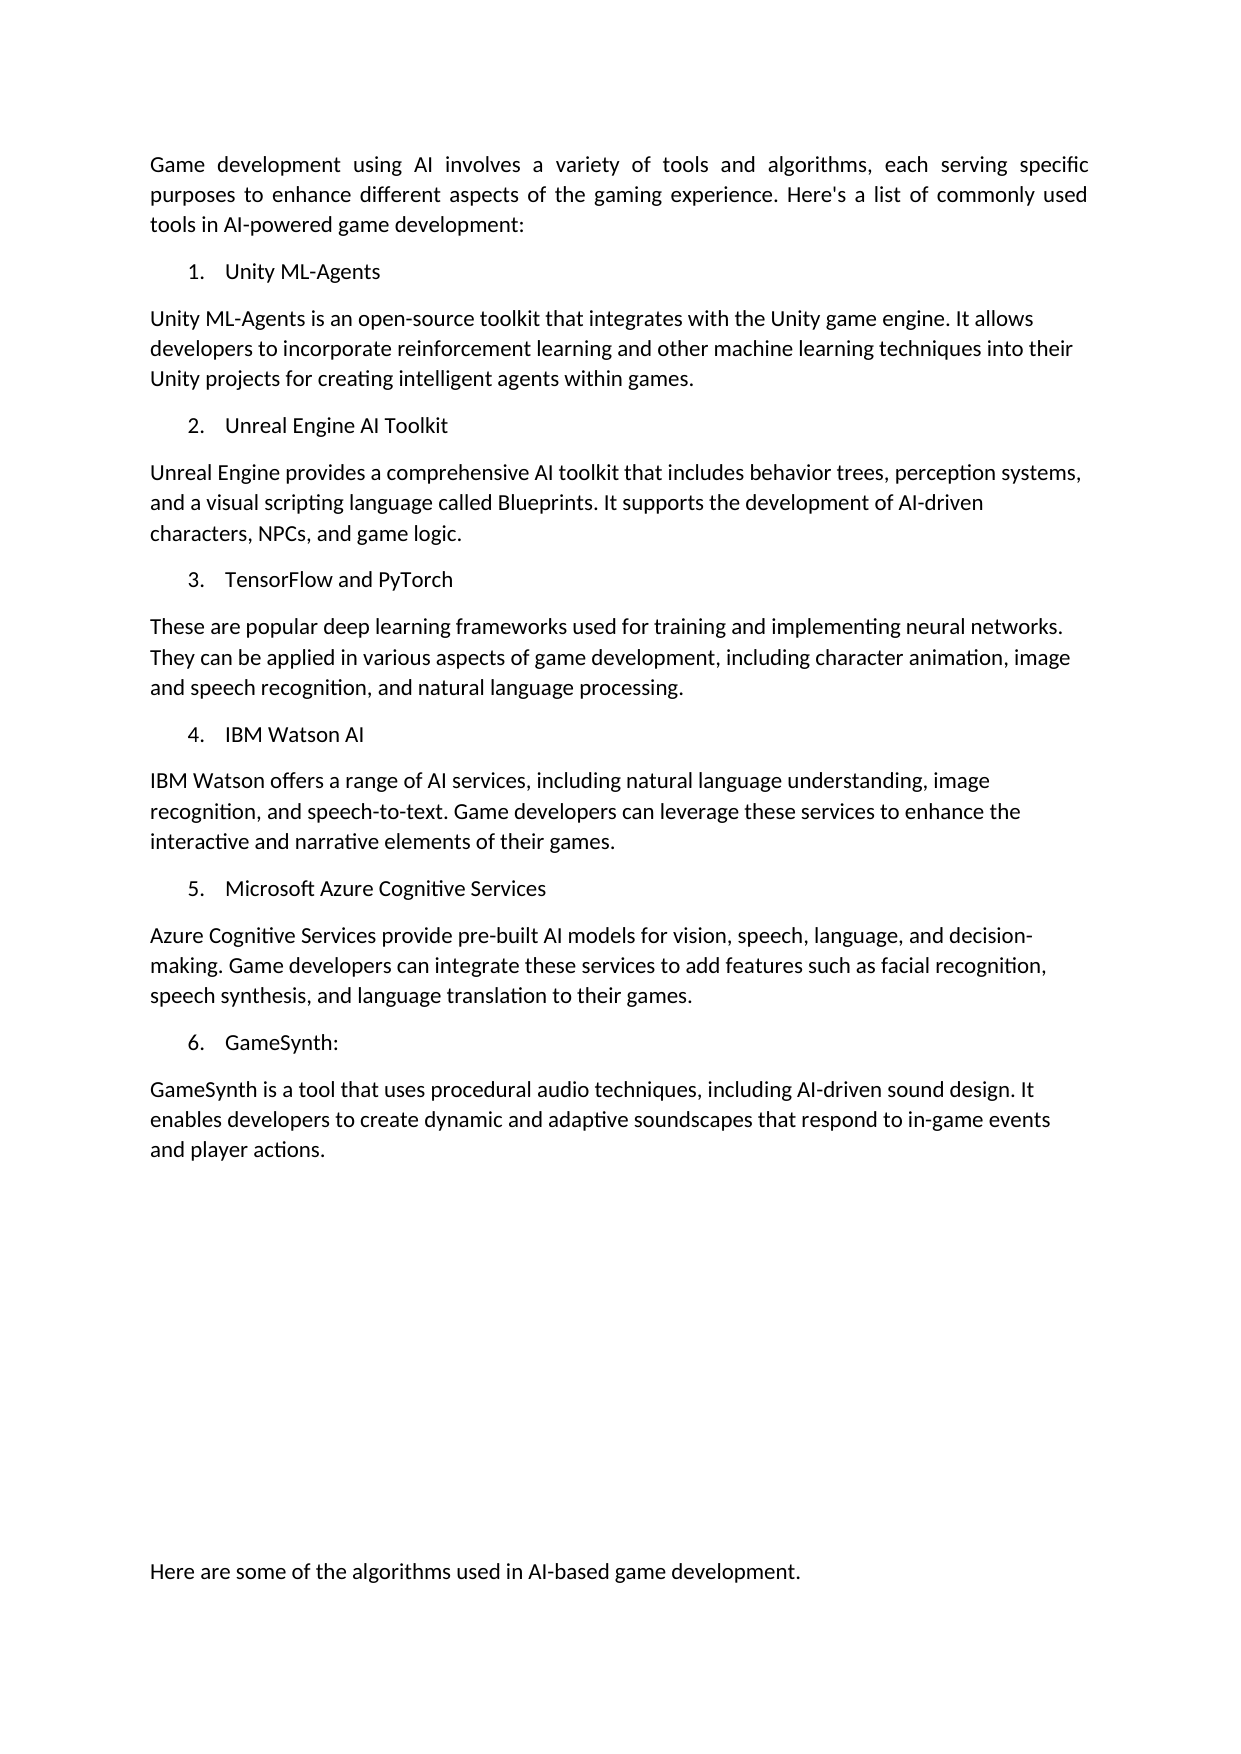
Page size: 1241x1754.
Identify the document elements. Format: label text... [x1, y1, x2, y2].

list Unity ML-Agents [187, 257, 1090, 285]
list GameSynth: [187, 1028, 1090, 1056]
text Game development using AI involves a variety of tools and algorithms, each serving specific purposes to enhance different aspects of the gaming experience. Here's a list of commonly used tools in AI-powered game development: [150, 150, 1090, 238]
text IBM Watson offers a range of AI services, including natural language understanding, image recognition, and speech-to-text. Game developers can leverage these services to enhance the interactive and narrative elements of their games. [150, 767, 1090, 855]
list Microsoft Azure Cognitive Services [187, 874, 1090, 902]
text Unreal Engine provides a comprehensive AI toolkit that includes behavior trees, perception systems, and a visual scripting language called Blueprints. It supports the development of AI-driven characters, NPCs, and game logic. [150, 458, 1090, 547]
list IBM Watson AI [187, 720, 1090, 748]
text GameSynth is a tool that uses procedural audio techniques, including AI-driven sound design. It enables developers to create dynamic and adaptive soundscapes that respond to in-game events and player actions. [150, 1075, 1090, 1163]
text Unity ML-Agents is an open-source toolkit that integrates with the Unity game engine. It allows developers to incorporate reinforcement learning and other machine learning techniques into their Unity projects for creating intelligent agents within games. [150, 304, 1090, 393]
list TensorFlow and PyTorch [187, 566, 1090, 594]
list Unreal Engine AI Toolkit [187, 411, 1090, 439]
text Azure Cognitive Services provide pre-built AI models for vision, speech, language, and decision-making. Game developers can integrate these services to add features such as facial recognition, speech synthesis, and language translation to their games. [150, 921, 1090, 1009]
text Here are some of the algorithms used in AI-based game development. [150, 1557, 1090, 1585]
text These are popular deep learning frameworks used for training and implementing neural networks. They can be applied in various aspects of game development, including character animation, image and speech recognition, and natural language processing. [150, 612, 1090, 701]
